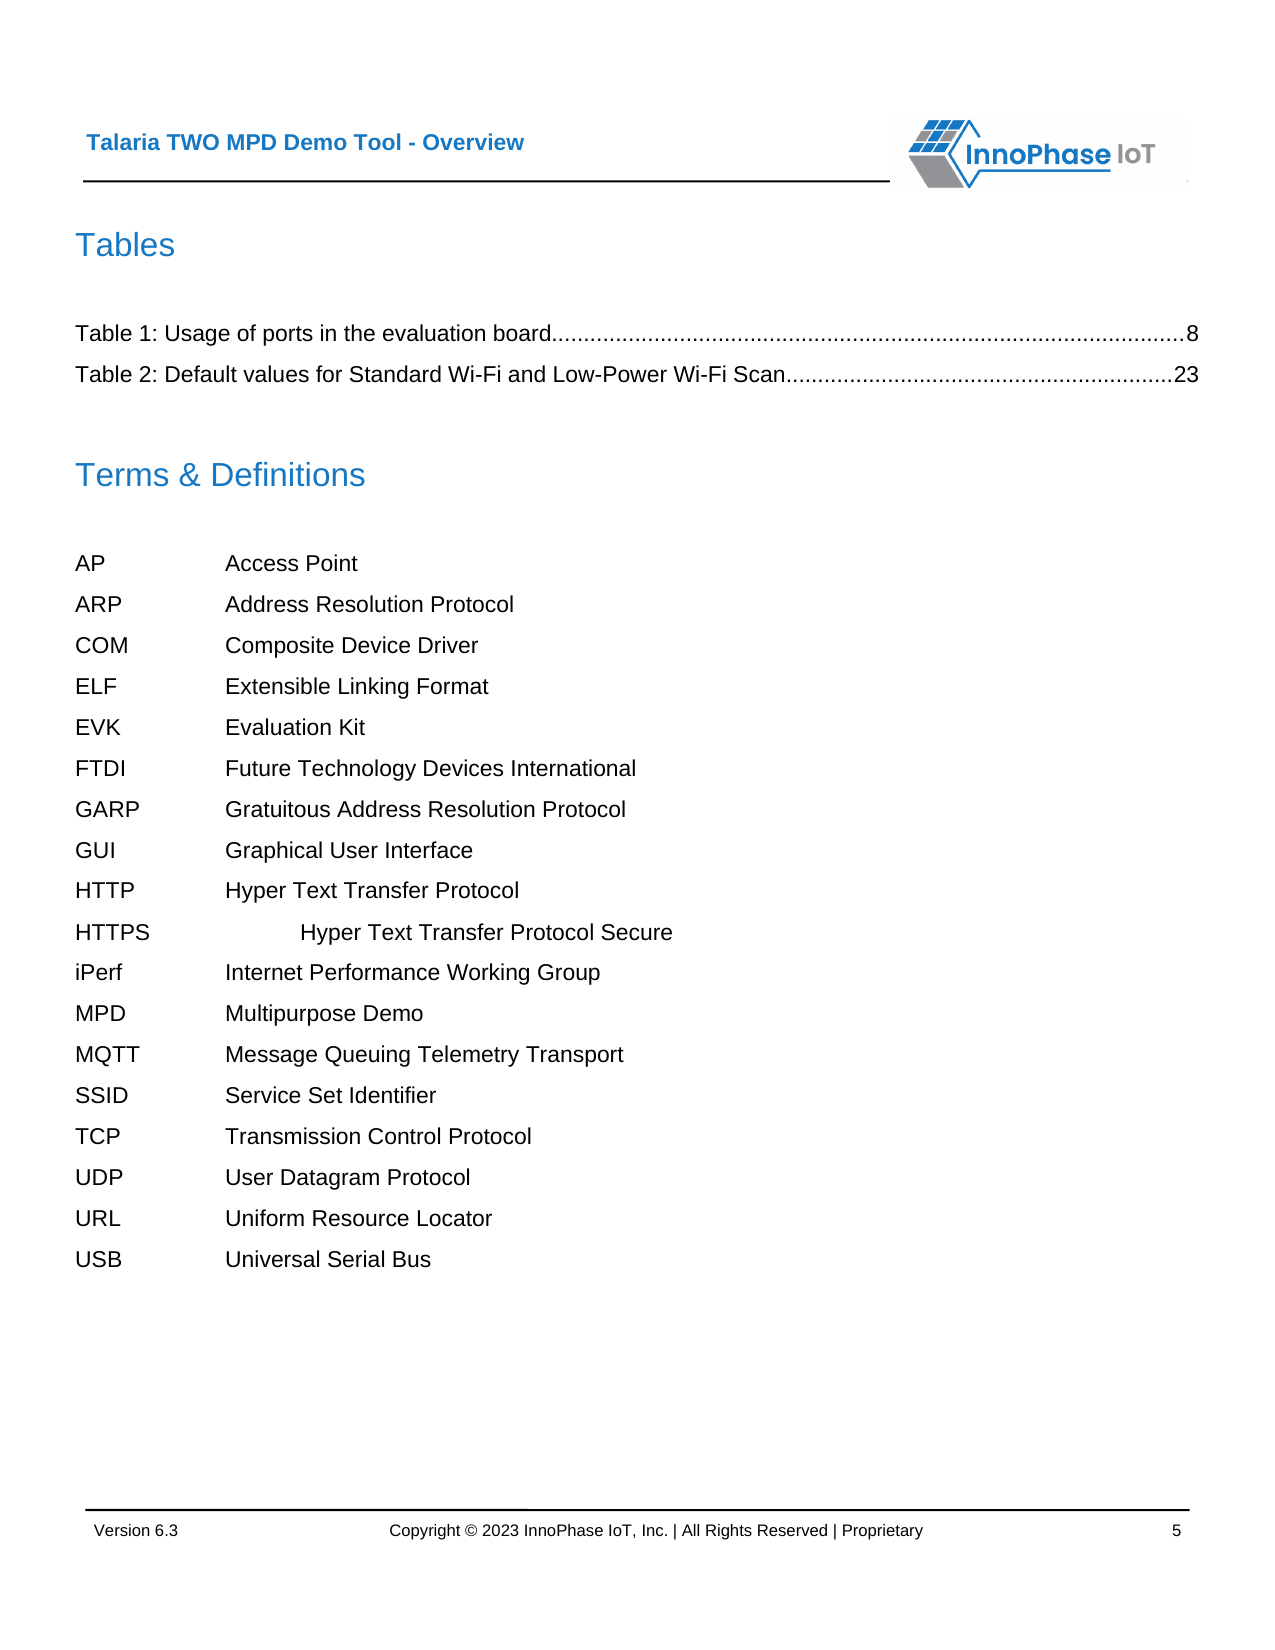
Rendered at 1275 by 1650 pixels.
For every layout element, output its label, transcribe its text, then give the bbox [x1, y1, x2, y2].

text Table 1: Usage of ports in the evaluation board 8 [75, 320, 1200, 346]
text USB Universal Serial Bus [75, 1246, 1200, 1272]
subtitle Terms & Definitions [75, 455, 1200, 493]
text HTTP Hyper Text Transfer Protocol [75, 877, 1200, 904]
text Table 2: Default values for Standard Wi-Fi and Low-Power Wi-Fi Scan 23 [75, 361, 1200, 387]
text SSID Service Set Identifier [75, 1082, 1200, 1108]
text iPerf Internet Performance Working Group [75, 959, 1200, 986]
text HTTPS Hyper Text Transfer Protocol Secure [75, 918, 1200, 945]
text FTDI Future Technology Devices International [75, 755, 1200, 781]
subtitle Tables [75, 225, 1200, 263]
text ARP Address Resolution Protocol [75, 591, 1200, 617]
text MPD Multipurpose Demo [75, 1000, 1200, 1027]
text TCP Transmission Control Protocol [75, 1123, 1200, 1149]
text EVK Evaluation Kit [75, 714, 1200, 740]
text GUI Graphical User Interface [75, 837, 1200, 863]
text AP Access Point [75, 550, 1200, 576]
text UDP User Datagram Protocol [75, 1164, 1200, 1190]
picture [890, 116, 1188, 193]
text MQTT Message Queuing Telemetry Transport [75, 1041, 1200, 1068]
text ELF Extensible Linking Format [75, 673, 1200, 699]
text GARP Gratuitous Address Resolution Protocol [75, 796, 1200, 822]
text URL Uniform Resource Locator [75, 1205, 1200, 1231]
text COM Composite Device Driver [75, 632, 1200, 658]
